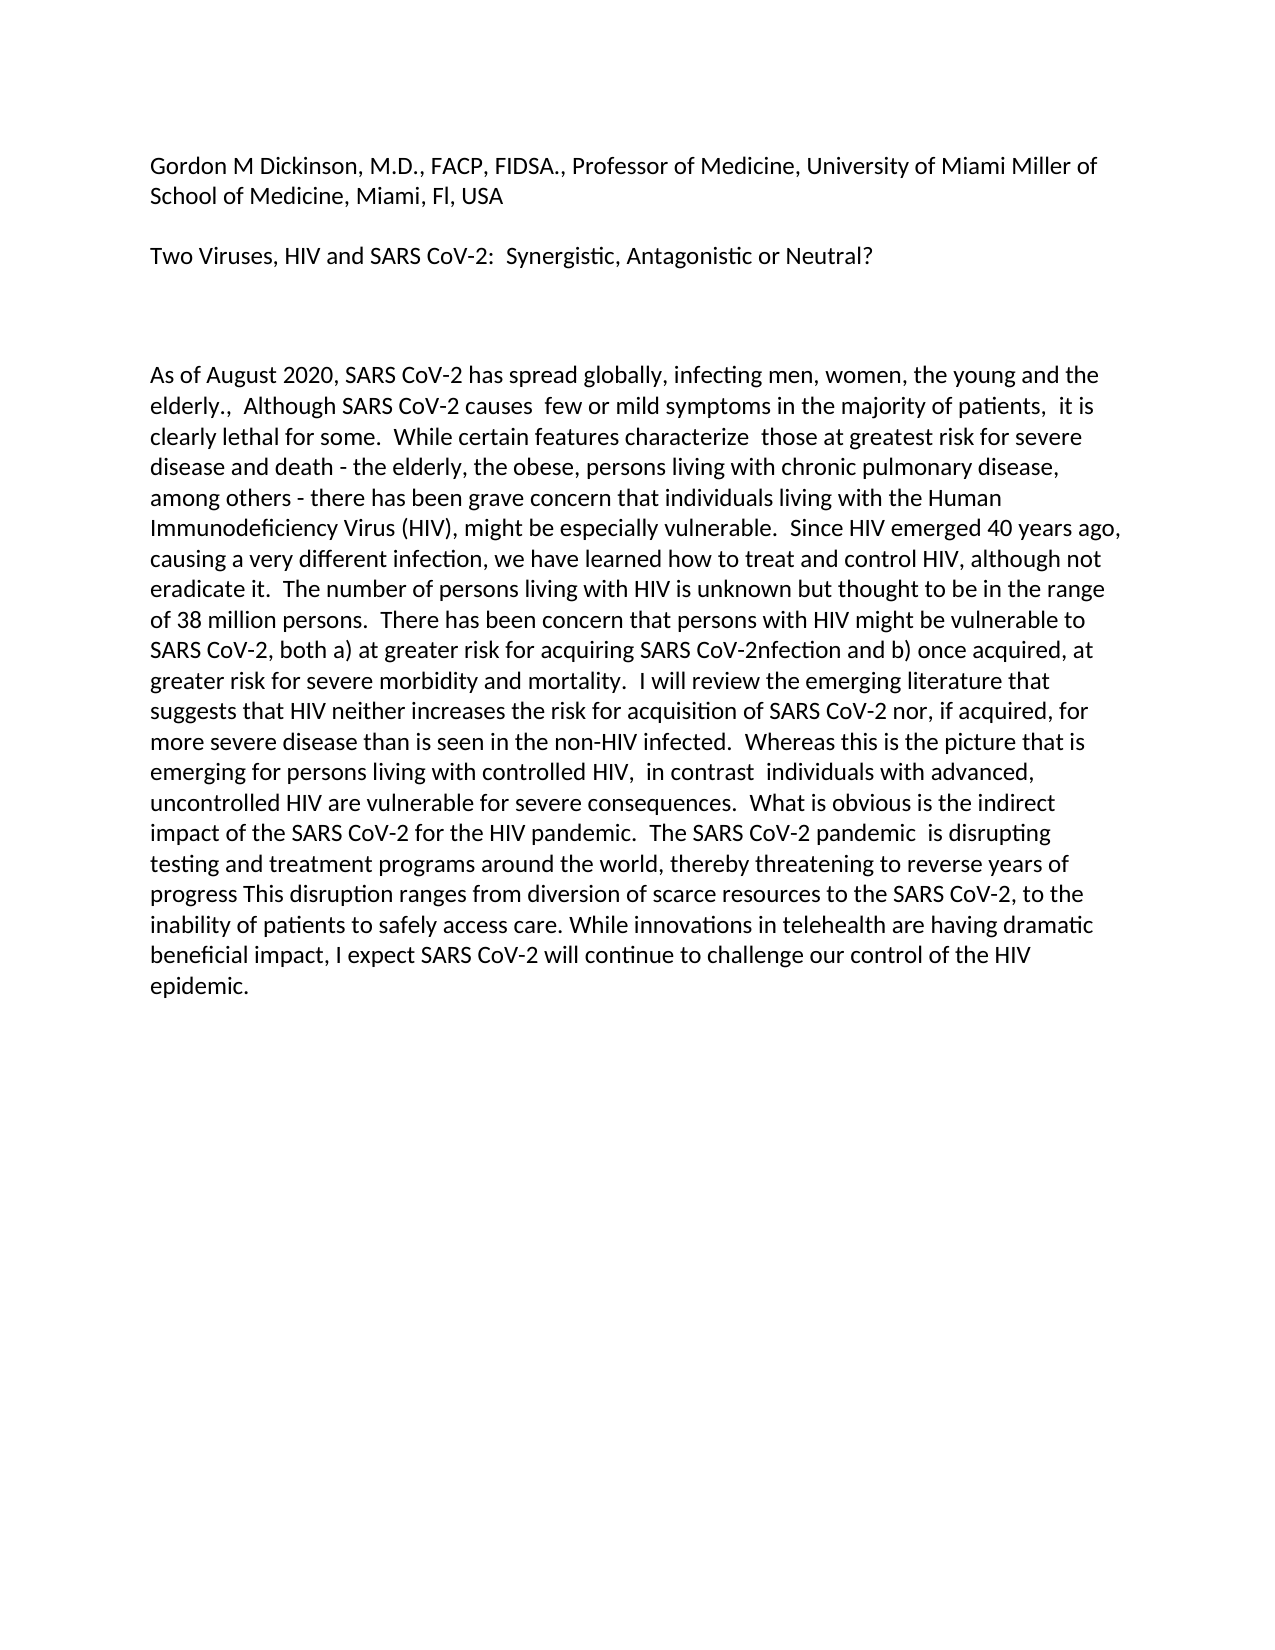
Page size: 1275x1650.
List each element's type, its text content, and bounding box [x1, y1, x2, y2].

text Two Viruses, HIV and SARS CoV-2: Synergistic, Antagonistic or Neutral? [150, 240, 1125, 271]
text Gordon M Dickinson, M.D., FACP, FIDSA., Professor of Medicine, University of Miami Miller of School of Medicine, Miami, Fl, USA [150, 150, 1125, 211]
text As of August 2020, SARS CoV-2 has spread globally, infecting men, women, the young and the elderly., Although SARS CoV-2 causes few or mild symptoms in the majority of patients, it is clearly lethal for some. While certain features characterize those at greatest risk for severe disease and death - the elderly, the obese, persons living with chronic pulmonary disease, among others - there has been grave concern that individuals living with the Human Immunodeficiency Virus (HIV), might be especially vulnerable. Since HIV emerged 40 years ago, causing a very different infection, we have learned how to treat and control HIV, although not eradicate it. The number of persons living with HIV is unknown but thought to be in the range of 38 million persons. There has been concern that persons with HIV might be vulnerable to SARS CoV-2, both a) at greater risk for acquiring SARS CoV-2nfection and b) once acquired, at greater risk for severe morbidity and mortality. I will review the emerging literature that suggests that HIV neither increases the risk for acquisition of SARS CoV-2 nor, if acquired, for more severe disease than is seen in the non-HIV infected. Whereas this is the picture that is emerging for persons living with controlled HIV, in contrast individuals with advanced, uncontrolled HIV are vulnerable for severe consequences. What is obvious is the indirect impact of the SARS CoV-2 for the HIV pandemic. The SARS CoV-2 pandemic is disrupting testing and treatment programs around the world, thereby threatening to reverse years of progress This disruption ranges from diversion of scarce resources to the SARS CoV-2, to the inability of patients to safely access care. While innovations in telehealth are having dramatic beneficial impact, I expect SARS CoV-2 will continue to challenge our control of the HIV epidemic. [150, 359, 1125, 1001]
